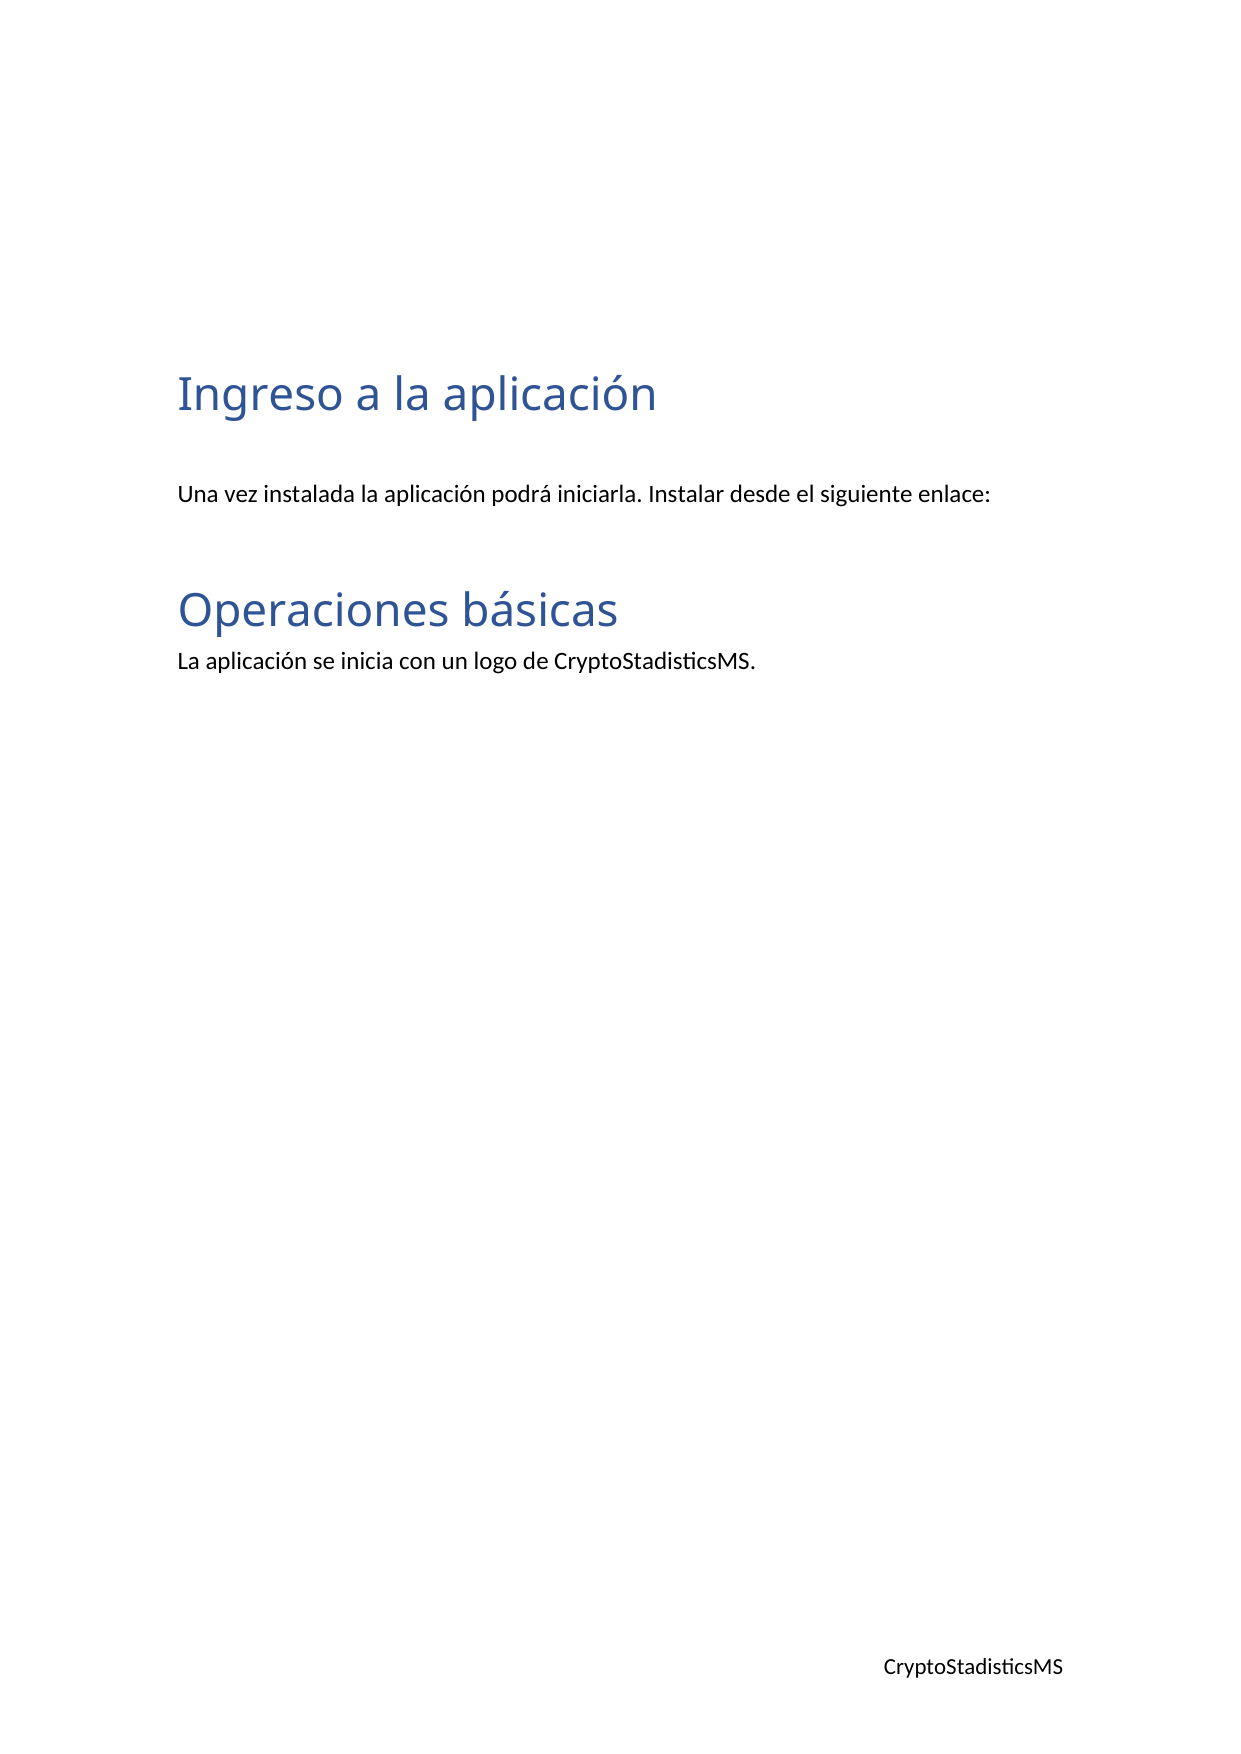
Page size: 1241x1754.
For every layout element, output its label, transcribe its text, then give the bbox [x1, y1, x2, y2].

text La aplicación se inicia con un logo de CryptoStadisticsMS. [177, 645, 1063, 676]
text Una vez instalada la aplicación podrá iniciarla. Instalar desde el siguiente enlace: [177, 479, 1063, 509]
subtitle Ingreso a la aplicación [177, 362, 1063, 424]
subtitle Operaciones básicas [177, 578, 1063, 640]
